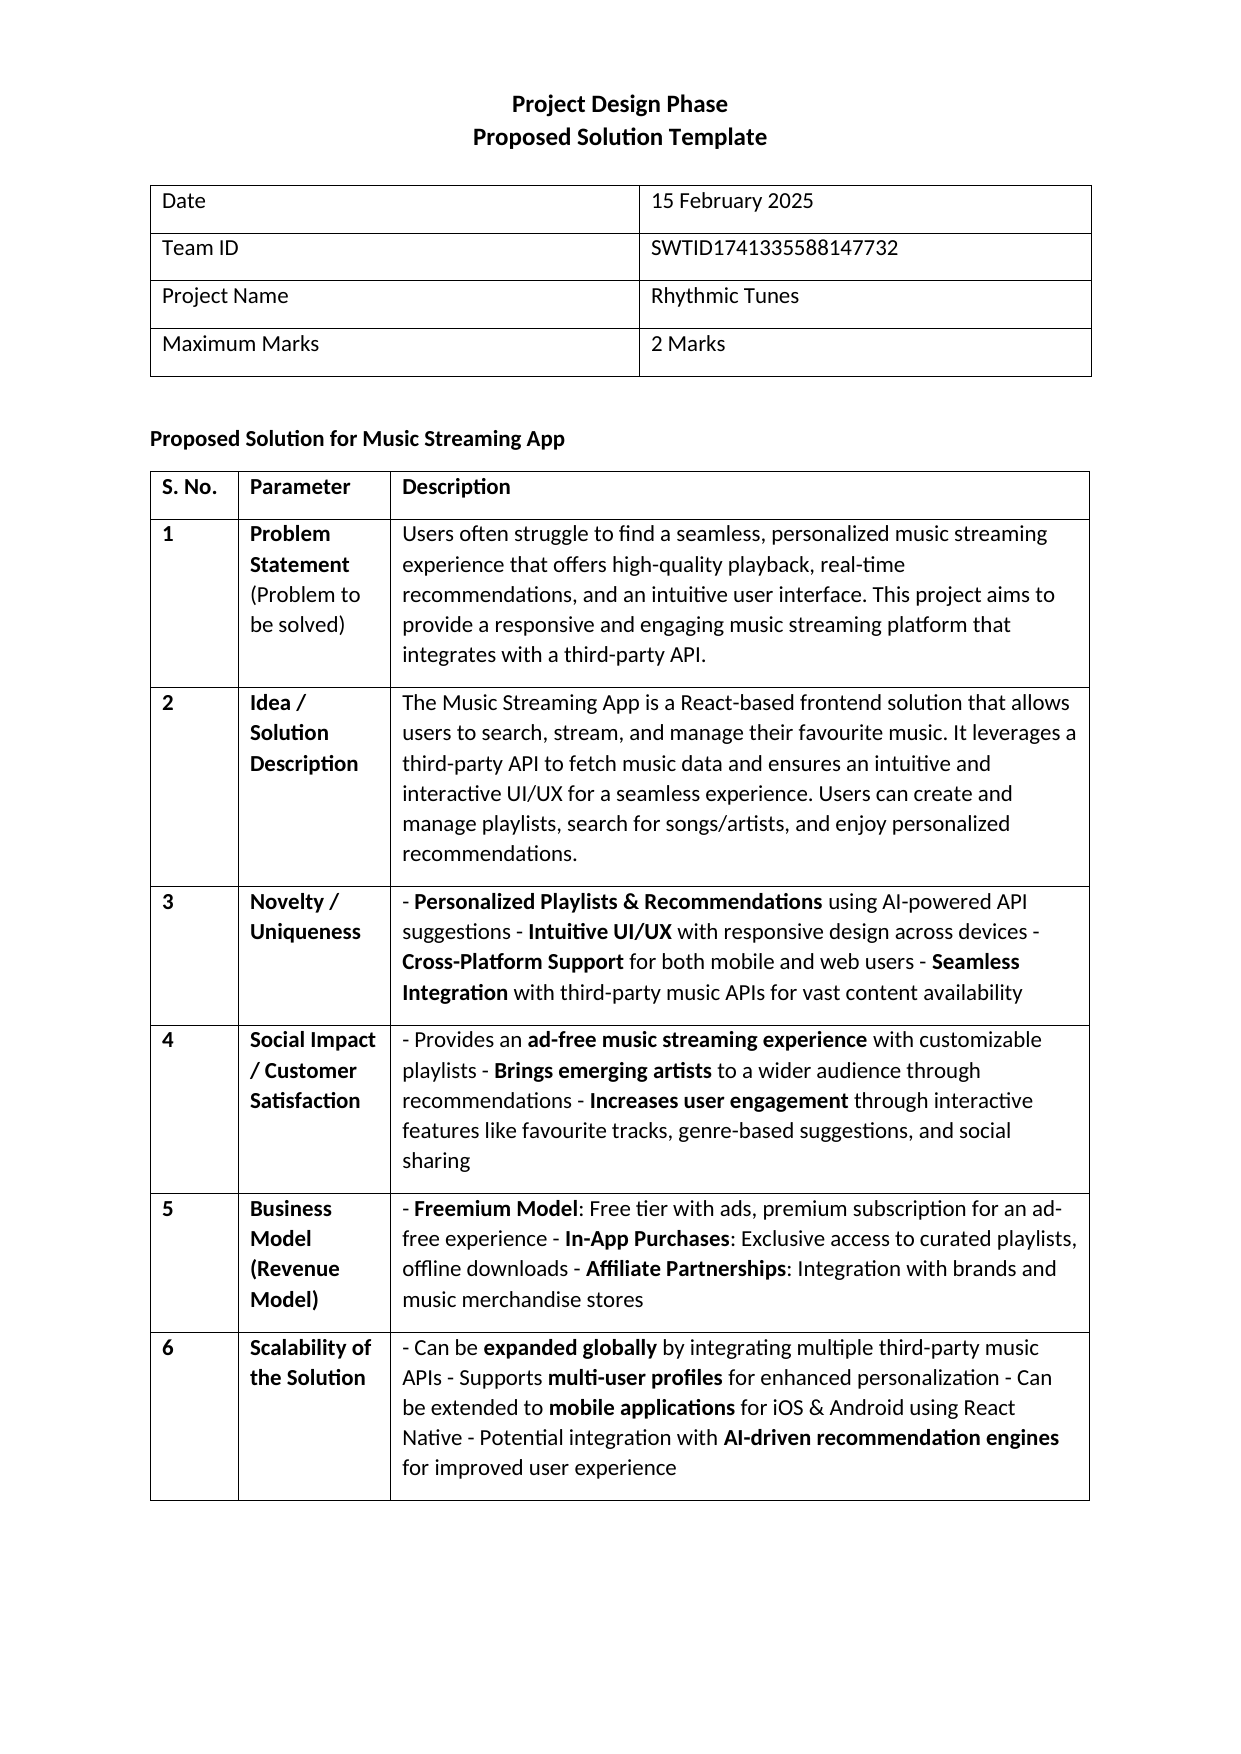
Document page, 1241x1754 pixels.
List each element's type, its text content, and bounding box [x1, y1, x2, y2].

table_cell Problem Statement (Problem to be solved) [239, 520, 390, 687]
text Project Design Phase [150, 89, 1090, 119]
table_cell Idea / Solution Description [239, 688, 390, 886]
table_cell Novelty / Uniqueness [239, 887, 390, 1024]
table_cell - Provides an ad-free music streaming experience with customizable playlists - Brings emerging artists to a wider audience through recommendations - Increases user engagement through interactive features like favourite tracks, genre-based suggestions, and social sharing [391, 1026, 1089, 1193]
table_cell Business Model (Revenue Model) [239, 1194, 390, 1332]
table_cell - Freemium Model: Free tier with ads, premium subscription for an ad-free experience - In-App Purchases: Exclusive access to curated playlists, offline downloads - Affiliate Partnerships: Integration with brands and music merchandise stores [391, 1194, 1089, 1332]
table_cell - Can be expanded globally by integrating multiple third-party music APIs - Supports multi-user profiles for enhanced personalization - Can be extended to mobile applications for iOS & Android using React Native - Potential integration with AI-driven recommendation engines for improved user experience [391, 1333, 1089, 1500]
table_header Date [151, 186, 639, 232]
table_header S. No. [151, 472, 238, 518]
table_header Parameter [239, 472, 390, 518]
table_cell Team ID [151, 234, 639, 280]
text Proposed Solution Template [150, 122, 1090, 152]
table_header Description [391, 472, 1089, 518]
table_cell Scalability of the Solution [239, 1333, 390, 1500]
table_cell Maximum Marks [151, 329, 639, 376]
table_cell 1 [151, 520, 238, 687]
table_cell - Personalized Playlists & Recommendations using AI-powered API suggestions - Intuitive UI/UX with responsive design across devices - Cross-Platform Support for both mobile and web users - Seamless Integration with third-party music APIs for vast content availability [391, 887, 1089, 1024]
table_cell 6 [151, 1333, 238, 1500]
table_cell SWTID1741335588147732 [640, 234, 1091, 280]
table_header 15 February 2025 [640, 186, 1091, 232]
table_cell 5 [151, 1194, 238, 1332]
table_cell 2 [151, 688, 238, 886]
text Proposed Solution for Music Streaming App [150, 424, 1090, 452]
table_cell Users often struggle to find a seamless, personalized music streaming experience that offers high-quality playback, real-time recommendations, and an intuitive user interface. This project aims to provide a responsive and engaging music streaming platform that integrates with a third-party API. [391, 520, 1089, 687]
table_cell Social Impact / Customer Satisfaction [239, 1026, 390, 1193]
table_cell Project Name [151, 281, 639, 328]
table_cell 4 [151, 1026, 238, 1193]
table_cell 2 Marks [640, 329, 1091, 376]
table_cell Rhythmic Tunes [640, 281, 1091, 328]
table_cell The Music Streaming App is a React-based frontend solution that allows users to search, stream, and manage their favourite music. It leverages a third-party API to fetch music data and ensures an intuitive and interactive UI/UX for a seamless experience. Users can create and manage playlists, search for songs/artists, and enjoy personalized recommendations. [391, 688, 1089, 886]
table_cell 3 [151, 887, 238, 1024]
